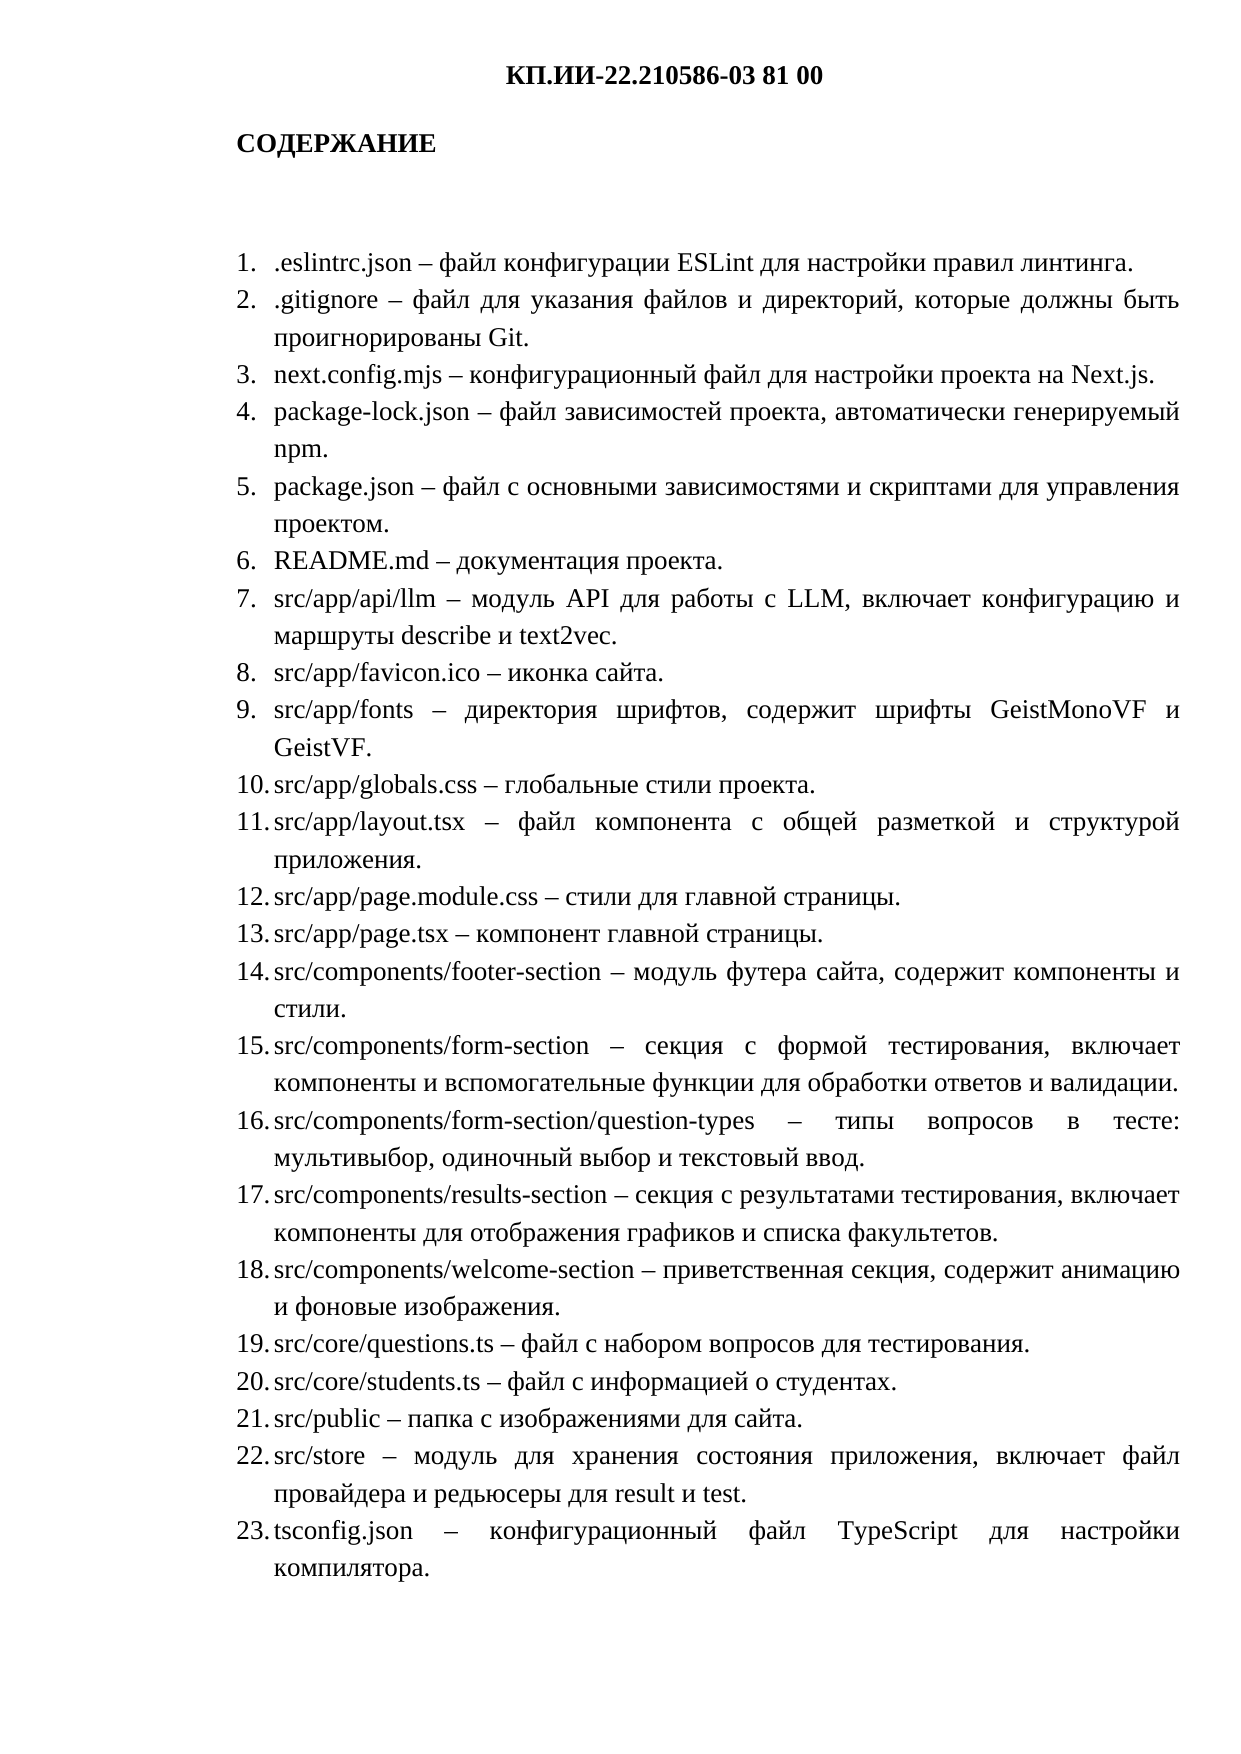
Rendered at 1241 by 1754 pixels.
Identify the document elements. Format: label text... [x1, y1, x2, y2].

list src/app/page.tsx – компонент главной страницы. [236, 917, 1181, 948]
list src/components/results-section – секция с результатами тестирования, включает компоненты для отображения графиков и списка факультетов. [236, 1178, 1181, 1247]
list .eslintrc.json – файл конфигурации ESLint для настройки правил линтинга. [236, 246, 1181, 277]
list src/components/welcome-section – приветственная секция, содержит анимацию и фоновые изображения. [236, 1253, 1181, 1321]
list src/core/questions.ts – файл с набором вопросов для тестирования. [236, 1327, 1181, 1359]
list .gitignore – файл для указания файлов и директорий, которые должны быть проигнорированы Git. [236, 283, 1181, 352]
list src/app/fonts – директория шрифтов, содержит шрифты GeistMonoVF и GeistVF. [236, 693, 1181, 762]
list src/store – модуль для хранения состояния приложения, включает файл провайдера и редьюсеры для result и test. [236, 1439, 1181, 1508]
list src/app/layout.tsx – файл компонента с общей разметкой и структурой приложения. [236, 805, 1181, 874]
list tsconfig.json – конфигурационный файл TypeScript для настройки компилятора. [236, 1514, 1181, 1582]
list README.md – документация проекта. [236, 544, 1181, 576]
list src/core/students.ts – файл с информацией о студентах. [236, 1365, 1181, 1396]
list package-lock.json – файл зависимостей проекта, автоматически генерируемый npm. [236, 395, 1181, 464]
list src/app/favicon.ico – иконка сайта. [236, 656, 1181, 687]
list src/app/page.module.css – стили для главной страницы. [236, 880, 1181, 911]
list src/components/footer-section – модуль футера сайта, содержит компоненты и стили. [236, 954, 1181, 1023]
list package.json – файл с основными зависимостями и скриптами для управления проектом. [236, 470, 1181, 538]
list next.config.mjs – конфигурационный файл для настройки проекта на Next.js. [236, 358, 1181, 389]
list src/public – папка с изображениями для сайта. [236, 1402, 1181, 1433]
list src/app/api/llm – модуль API для работы с LLM, включает конфигурацию и маршруты describe и text2vec. [236, 582, 1181, 650]
list src/components/form-section/question-types – типы вопросов в тесте: мультивыбор, одиночный выбор и текстовый ввод. [236, 1104, 1181, 1172]
list СОДЕРЖАНИЕ [236, 127, 1181, 159]
list src/components/form-section – секция с формой тестирования, включает компоненты и вспомогательные функции для обработки ответов и валидации. [236, 1029, 1181, 1098]
list src/app/globals.css – глобальные стили проекта. [236, 768, 1181, 799]
